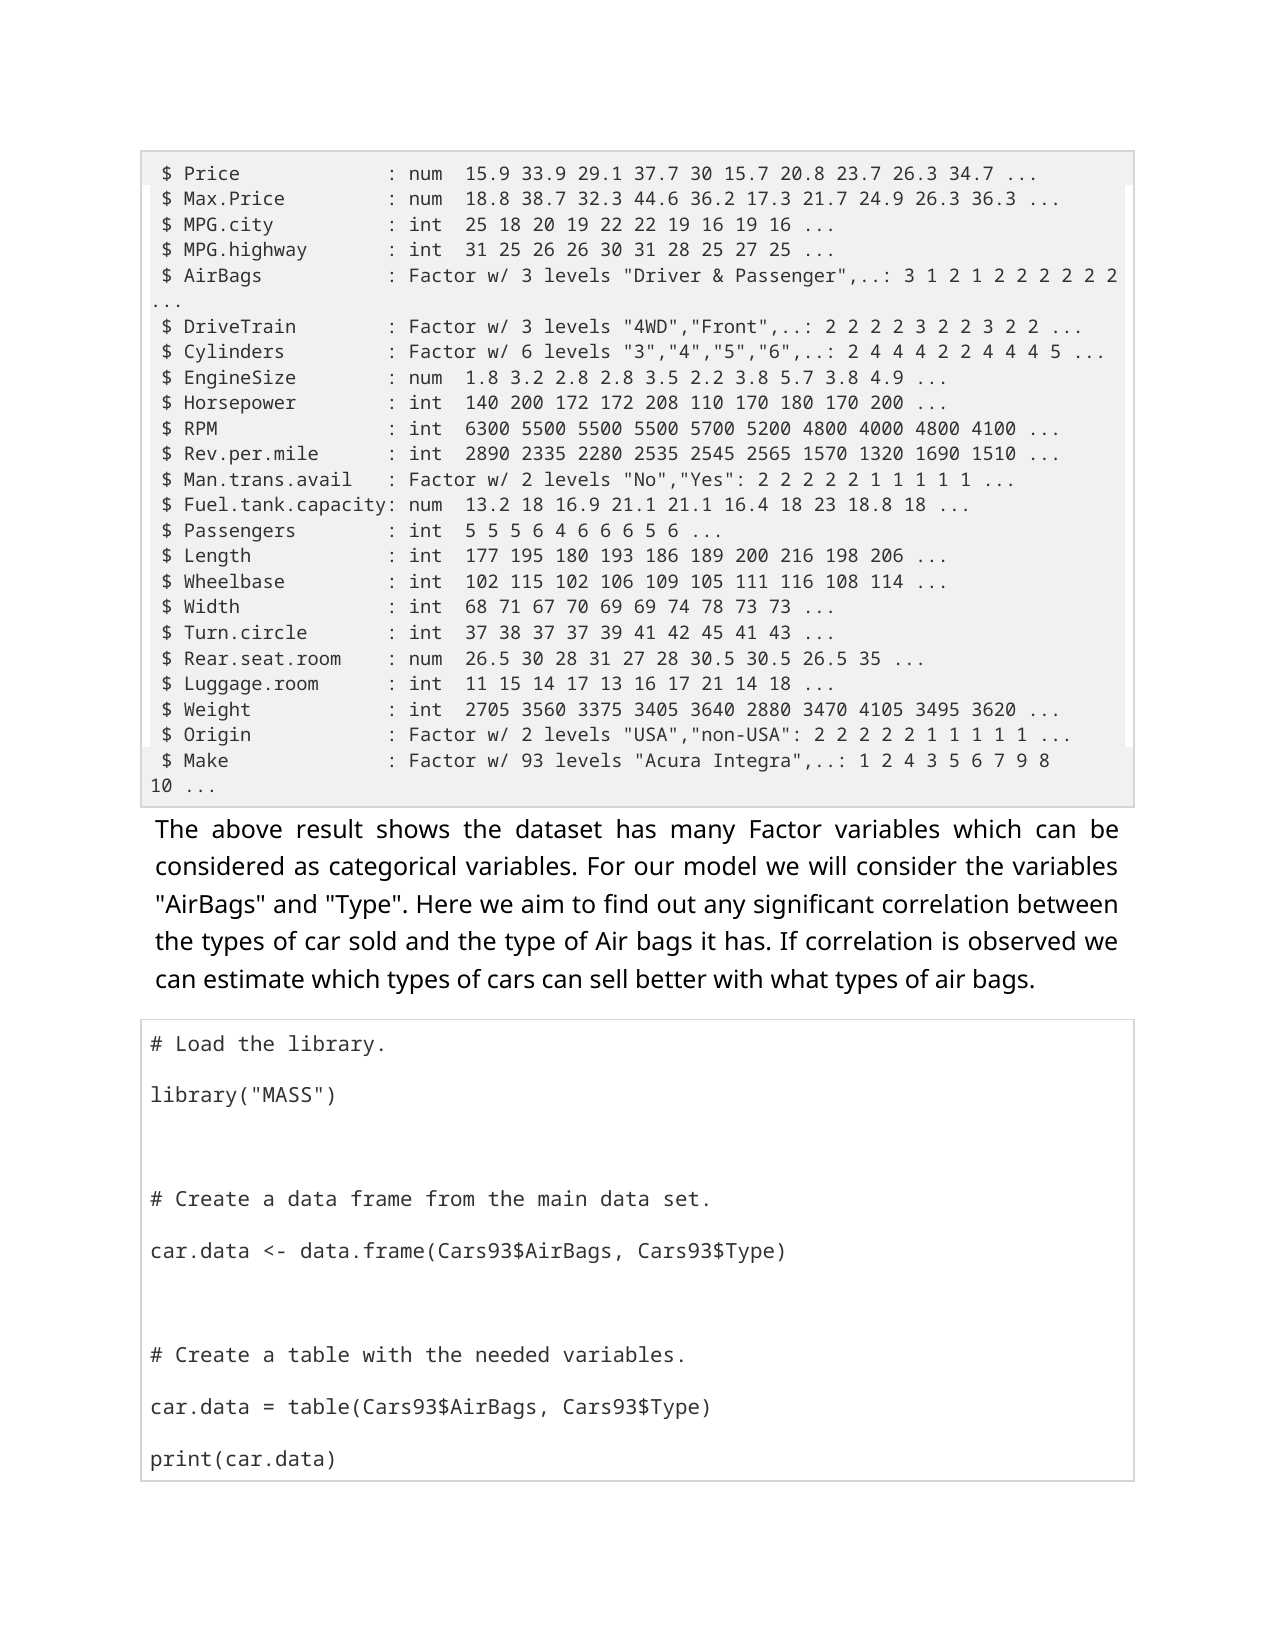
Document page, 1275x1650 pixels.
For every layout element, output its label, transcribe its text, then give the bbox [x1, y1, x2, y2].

text $ Price : num 15.9 33.9 29.1 37.7 30 15.7 20.8 23.7 26.3 34.7 ... [142, 152, 1133, 185]
text $ Rear.seat.room : num 26.5 30 28 31 27 28 30.5 30.5 26.5 35 ... [150, 645, 1125, 670]
text $ EngineSize : num 1.8 3.2 2.8 2.8 3.5 2.2 3.8 5.7 3.8 4.9 ... [150, 364, 1125, 389]
text $ Luggage.room : int 11 15 14 17 13 16 17 21 14 18 ... [150, 670, 1125, 696]
text $ MPG.city : int 25 18 20 19 22 22 19 16 19 16 ... [150, 211, 1125, 236]
text $ AirBags : Factor w/ 3 levels "Driver & Passenger",..: 3 1 2 1 2 2 2 2 2 2 ... [150, 262, 1125, 313]
text # Create a data frame from the main data set. [142, 1174, 1133, 1213]
text $ Max.Price : num 18.8 38.7 32.3 44.6 36.2 17.3 21.7 24.9 26.3 36.3 ... [150, 185, 1125, 211]
text The above result shows the dataset has many Factor variables which can be considered as categorical variables. For our model we will consider the variables "AirBags" and "Type". Here we aim to find out any significant correlation between the types of car sold and the type of Air bags it has. If correlation is observed we can estimate which types of cars can sell better with what types of air bags. [155, 808, 1120, 995]
text $ Cylinders : Factor w/ 6 levels "3","4","5","6",..: 2 4 4 4 2 2 4 4 4 5 ... [150, 338, 1125, 364]
text $ Wheelbase : int 102 115 102 106 109 105 111 116 108 114 ... [150, 568, 1125, 594]
text $ Width : int 68 71 67 70 69 69 74 78 73 73 ... [150, 594, 1125, 619]
text print(car.data) [142, 1434, 1133, 1480]
text car.data <- data.frame(Cars93$AirBags, Cars93$Type) [142, 1226, 1133, 1264]
text $ Horsepower : int 140 200 172 172 208 110 170 180 170 200 ... [150, 389, 1125, 415]
text $ MPG.highway : int 31 25 26 26 30 31 28 25 27 25 ... [150, 236, 1125, 262]
text $ Turn.circle : int 37 38 37 37 39 41 42 45 41 43 ... [150, 619, 1125, 645]
text $ Length : int 177 195 180 193 186 189 200 216 198 206 ... [150, 543, 1125, 568]
text $ DriveTrain : Factor w/ 3 levels "4WD","Front",..: 2 2 2 2 3 2 2 3 2 2 ... [150, 313, 1125, 338]
text $ Origin : Factor w/ 2 levels "USA","non-USA": 2 2 2 2 2 1 1 1 1 1 ... [150, 721, 1125, 737]
text library("MASS") [142, 1071, 1133, 1109]
text $ Man.trans.avail : Factor w/ 2 levels "No","Yes": 2 2 2 2 2 1 1 1 1 1 ... [150, 466, 1125, 492]
text $ RPM : int 6300 5500 5500 5500 5700 5200 4800 4000 4800 4100 ... [150, 415, 1125, 441]
text # Load the library. [142, 1020, 1133, 1057]
text $ Make : Factor w/ 93 levels "Acura Integra",..: 1 2 4 3 5 6 7 9 8 10 ... [142, 737, 1133, 806]
text $ Fuel.tank.capacity: num 13.2 18 16.9 21.1 21.1 16.4 18 23 18.8 18 ... [150, 492, 1125, 517]
text $ Rev.per.mile : int 2890 2335 2280 2535 2545 2565 1570 1320 1690 1510 ... [150, 441, 1125, 466]
text $ Passengers : int 5 5 5 6 4 6 6 6 5 6 ... [150, 517, 1125, 543]
text # Create a table with the needed variables. [142, 1330, 1133, 1368]
text $ Weight : int 2705 3560 3375 3405 3640 2880 3470 4105 3495 3620 ... [150, 696, 1125, 721]
text car.data = table(Cars93$AirBags, Cars93$Type) [142, 1382, 1133, 1420]
